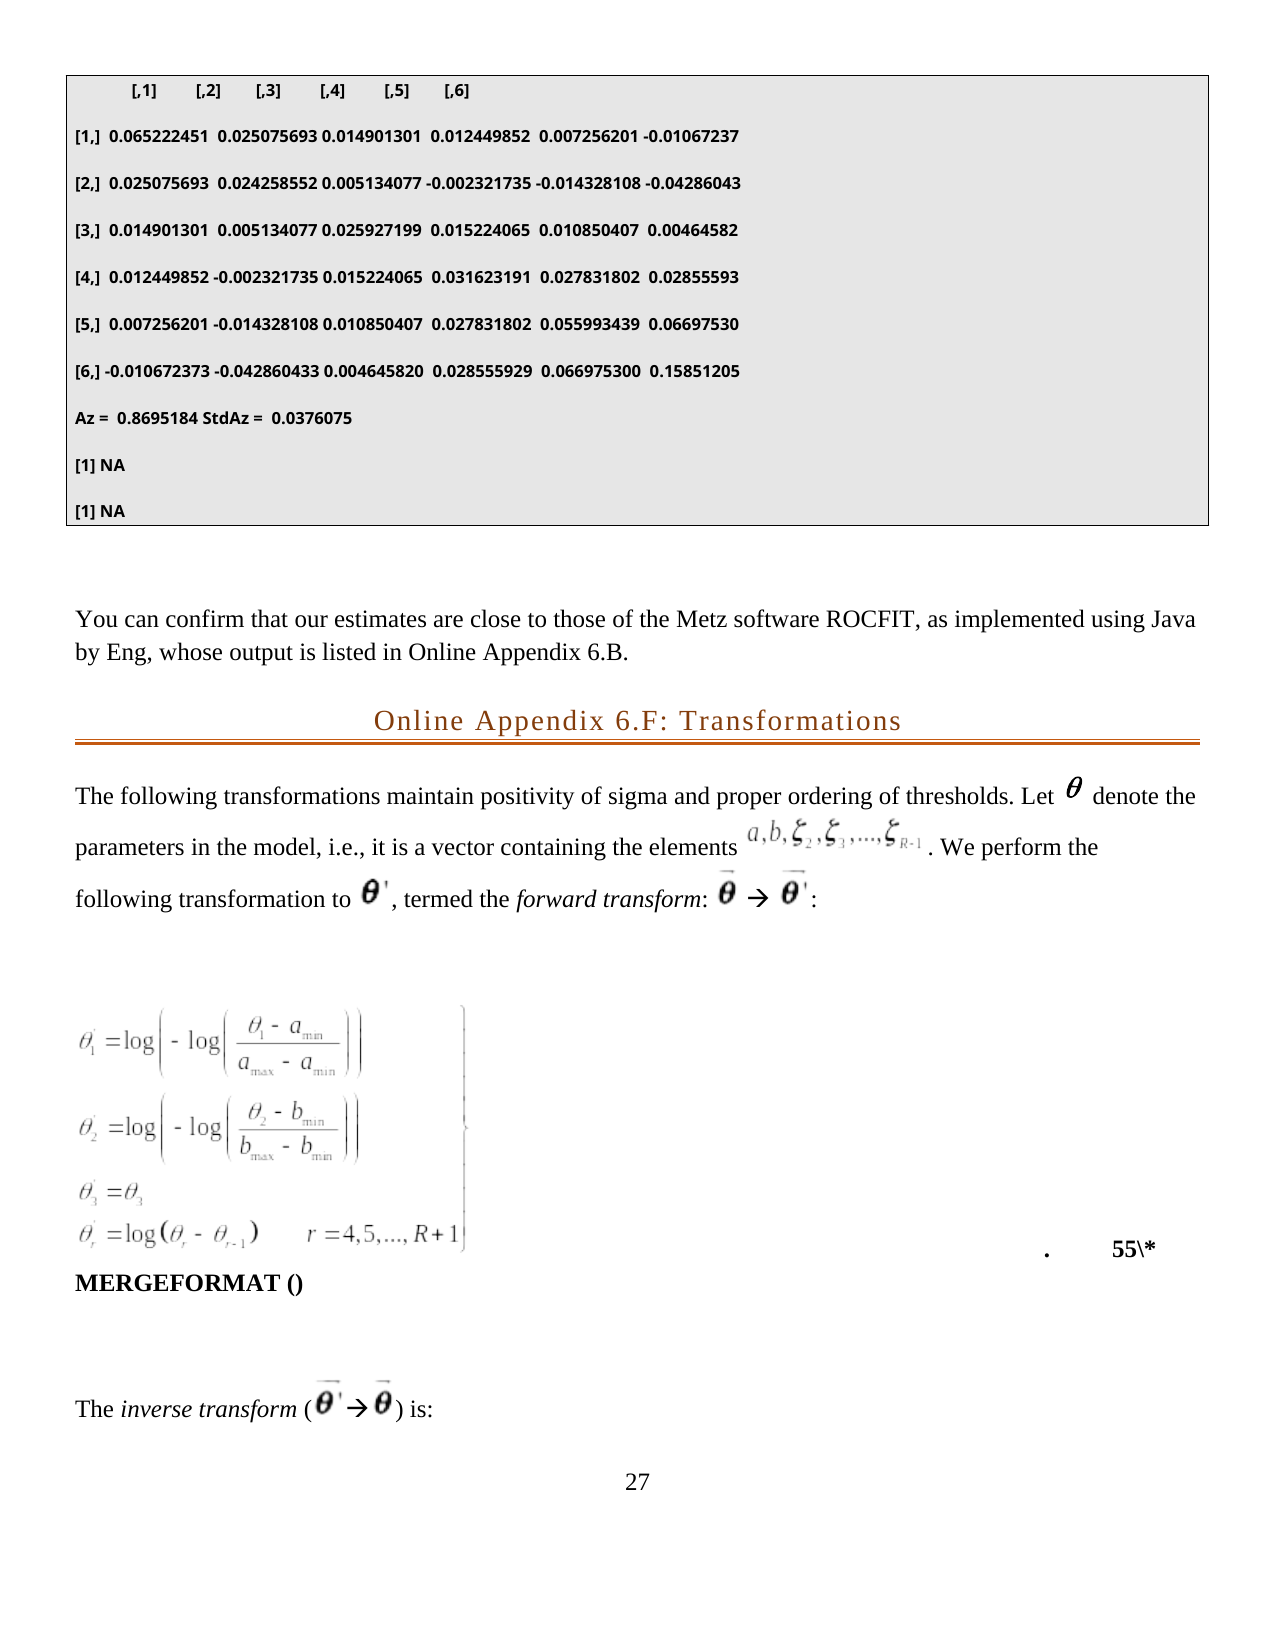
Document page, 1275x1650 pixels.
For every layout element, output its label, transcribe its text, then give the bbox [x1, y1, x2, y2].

text [1] NA [67, 497, 1208, 525]
text The inverse transform () is: [75, 1375, 1200, 1422]
text [5,] 0.007256201 -0.014328108 0.010850407 0.027831802 0.055993439 0.06697530 [67, 309, 1208, 335]
text You can confirm that our estimates are close to those of the Metz software ROCFIT, as implemented using Java by Eng, whose output is listed in Online Appendix 6.B. [75, 604, 1200, 666]
text [1,] 0.065222451 0.025075693 0.014901301 0.012449852 0.007256201 -0.01067237 [67, 122, 1208, 148]
text [1] NA [67, 450, 1208, 476]
text Az = 0.8695184 StdAz = 0.0376075 [67, 403, 1208, 429]
text . [75, 999, 1200, 1296]
text [2,] 0.025075693 0.024258552 0.005134077 -0.002321735 -0.014328108 -0.04286043 [67, 169, 1208, 194]
text [3,] 0.014901301 0.005134077 0.025927199 0.015224065 0.010850407 0.00464582 [67, 216, 1208, 241]
text [6,] -0.010672373 -0.042860433 0.004645820 0.028555929 0.066975300 0.15851205 [67, 356, 1208, 382]
subtitle Online Appendix 6.F: Transformations [75, 703, 1200, 739]
text [,1] [,2] [,3] [,4] [,5] [,6] [67, 76, 1208, 101]
text The following transformations maintain positivity of sigma and proper ordering of thresholds. Let denote the parameters in the model, i.e., it is a vector containing the elements . We perform the following transformation to , termed the forward transform: : [75, 771, 1200, 919]
text [4,] 0.012449852 -0.002321735 0.015224065 0.031623191 0.027831802 0.02855593 [67, 262, 1208, 288]
